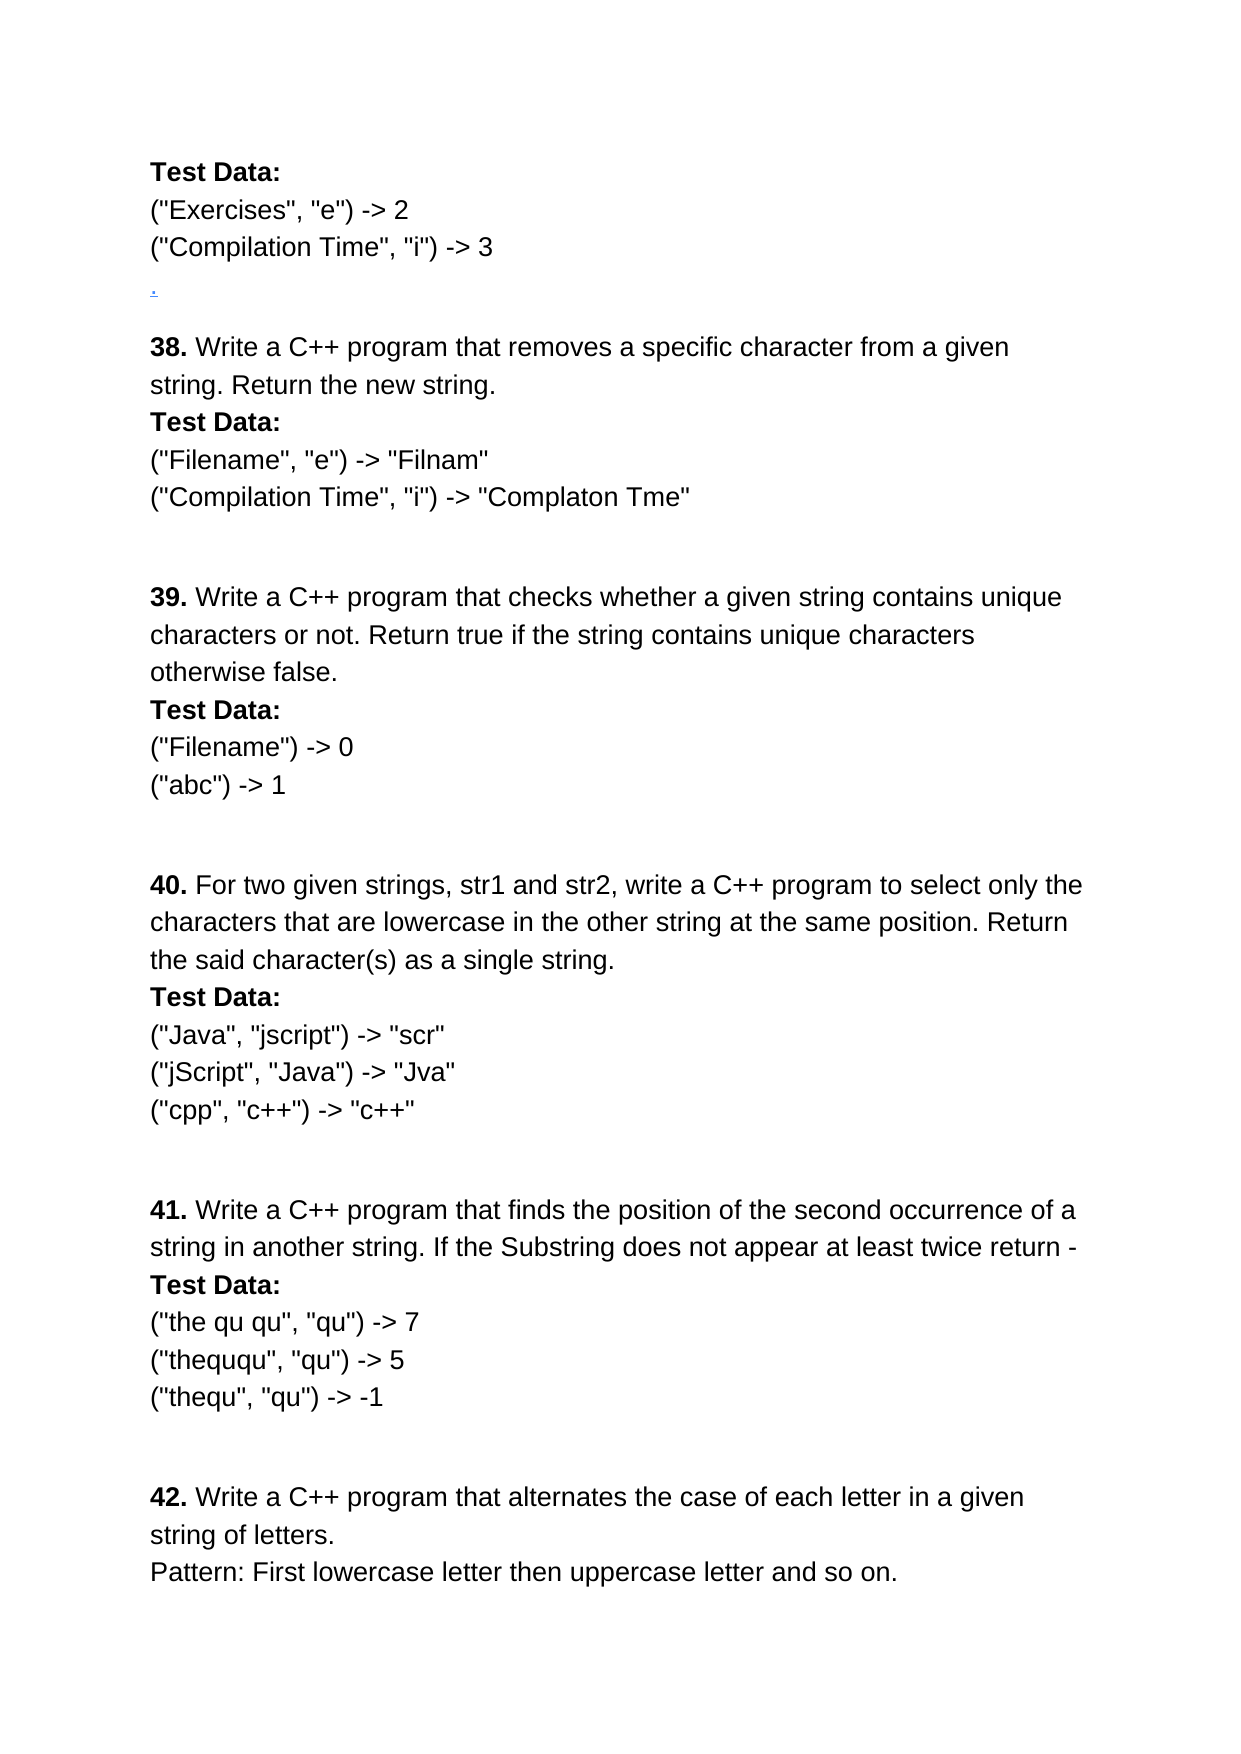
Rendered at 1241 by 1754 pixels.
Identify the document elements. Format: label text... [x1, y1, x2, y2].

text 41. Write a C++ program that finds the position of the second occurrence of a string in another string. If the Substring does not appear at least twice return -Test Data: ("the qu qu", "qu") -> 7 ("theququ", "qu") -> 5 ("thequ", "qu") -> -1 [150, 1187, 1090, 1450]
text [150, 150, 1090, 300]
text 38. Write a C++ program that removes a specific character from a given string. Return the new string. Test Data: ("Filename", "e") -> "Filnam" ("Compilation Time", "i") -> "Complaton Tme" [150, 325, 1090, 550]
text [150, 1475, 1090, 1587]
text 40. For two given strings, str1 and str2, write a C++ program to select only the characters that are lowercase in the other string at the same position. Return the said character(s) as a single string. Test Data: ("Java", "jscript") -> "scr" ("jScript", "Java") -> "Jva" ("cpp", "c++") -> "c++" [150, 862, 1090, 1162]
text 39. Write a C++ program that checks whether a given string contains unique characters or not. Return true if the string contains unique characters otherwise false. Test Data: ("Filename") -> 0 ("abc") -> 1 [150, 575, 1090, 837]
